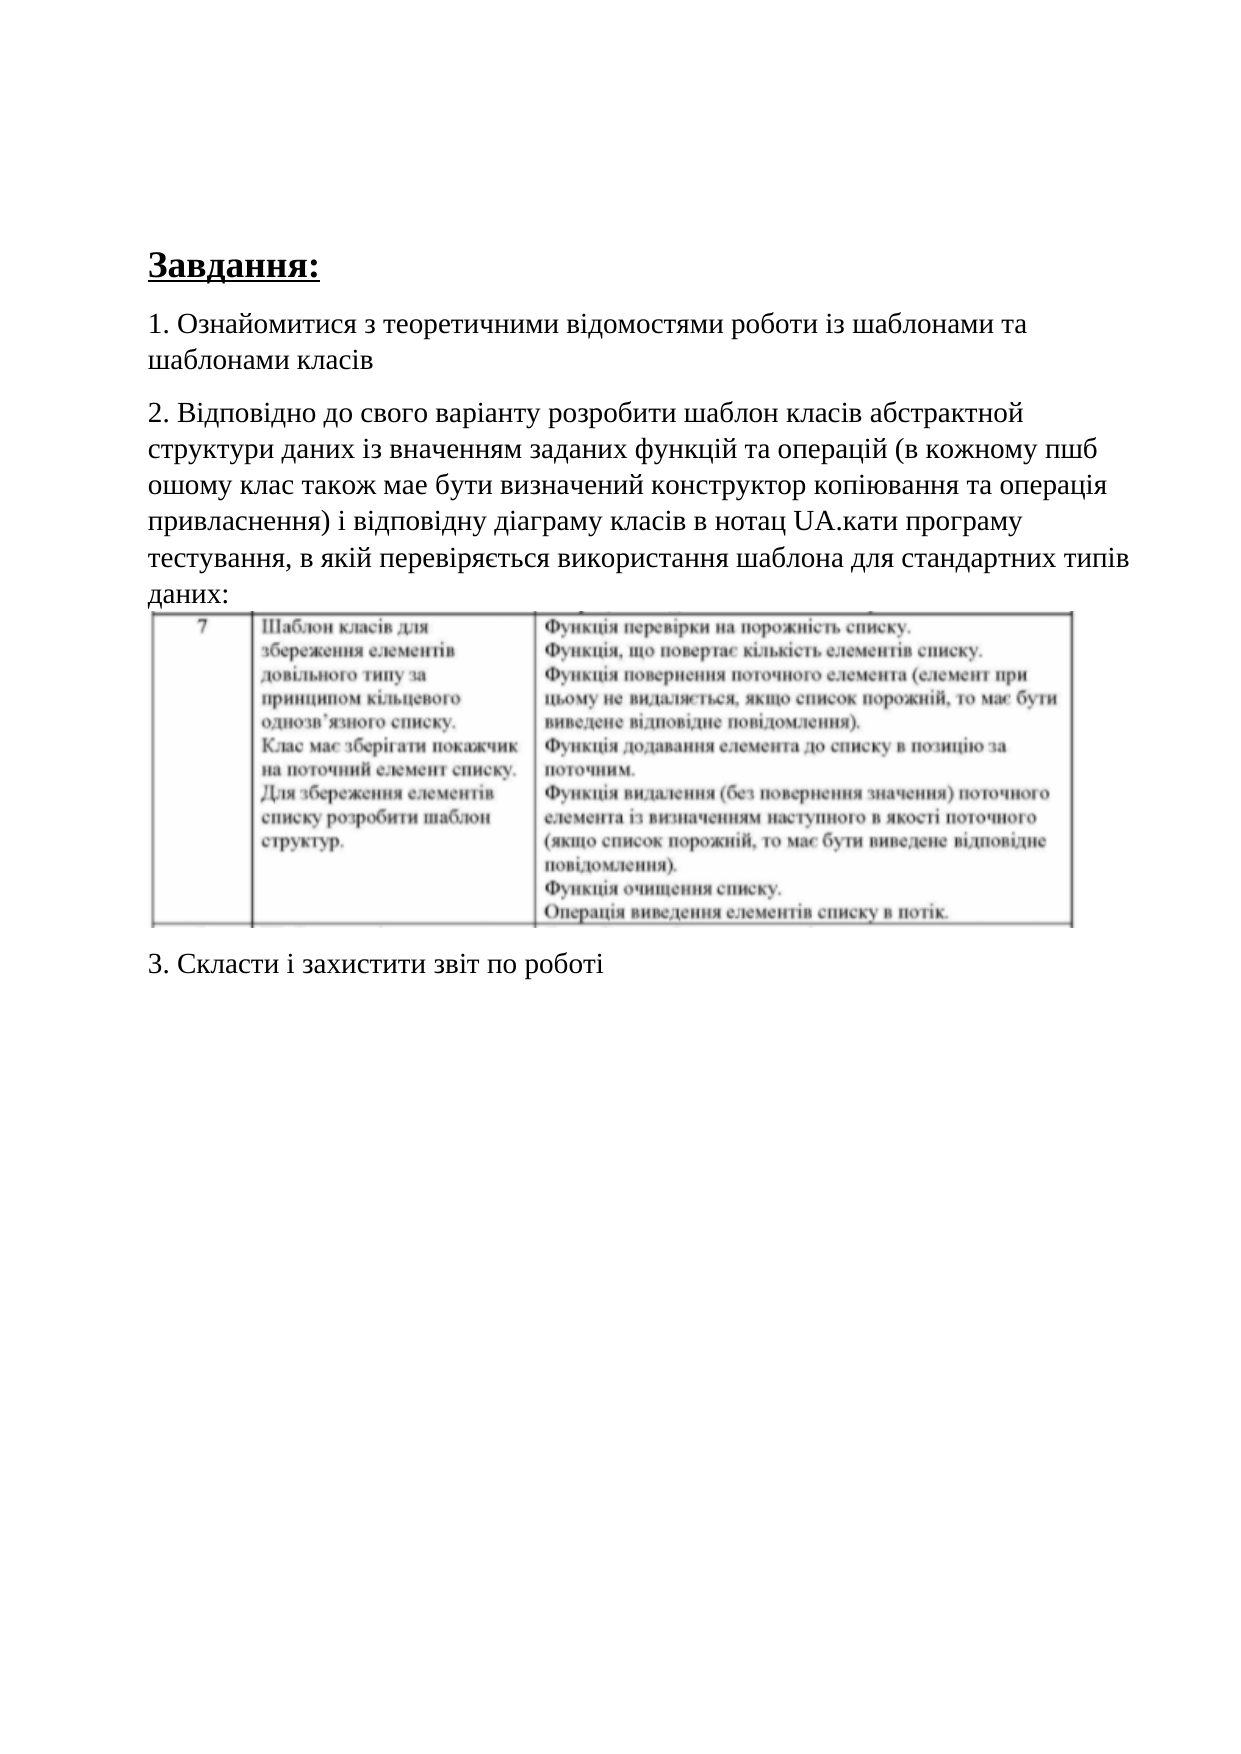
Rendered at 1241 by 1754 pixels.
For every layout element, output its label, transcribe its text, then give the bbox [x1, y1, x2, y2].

text Завдання: [148, 243, 1152, 286]
picture [147, 611, 1081, 928]
text 3. Скласти і захистити звіт по роботі [148, 946, 1152, 979]
text 1. Ознайомитися з теоретичними відомостями роботи із шаблонами та шаблонами класів [148, 306, 1152, 376]
